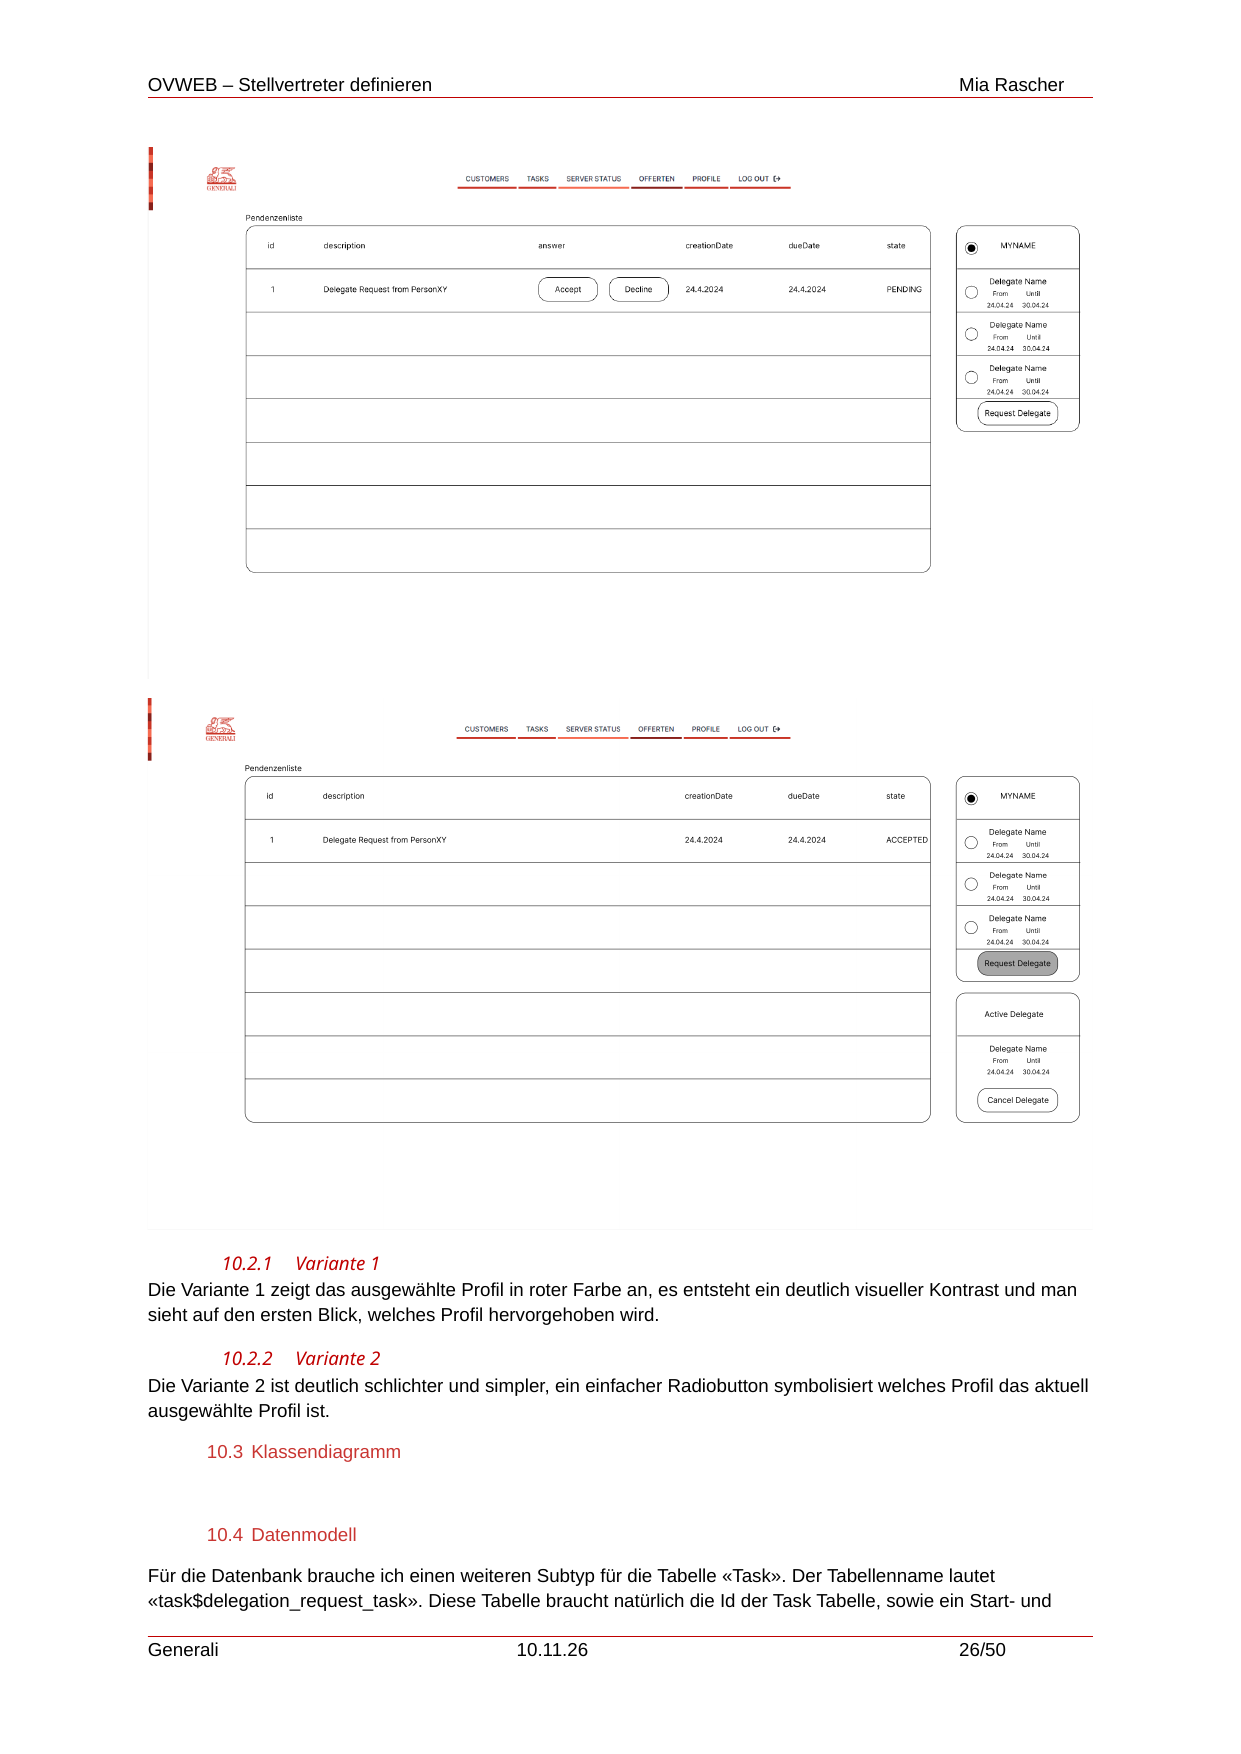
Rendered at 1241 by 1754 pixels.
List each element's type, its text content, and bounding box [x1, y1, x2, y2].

subtitle 10.3 Klassendiagramm [148, 1441, 1093, 1462]
text Die Variante 2 ist deutlich schlichter und simpler, ein einfacher Radiobutton symbolisiert welches Profil das aktuell ausgewählte Profil ist. [148, 1374, 1093, 1421]
picture [147, 698, 1093, 1230]
subtitle 10.2.1 Variante 1 [148, 1250, 1093, 1275]
text Die Variante 1 zeigt das ausgewählte Profil in roter Farbe an, es entsteht ein deutlich visueller Kontrast und man sieht auf den ersten Blick, welches Profil hervorgehoben wird. [148, 1279, 1093, 1325]
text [148, 1565, 1093, 1612]
subtitle 10.4 Datenmodell [148, 1524, 1093, 1545]
picture [147, 147, 1093, 679]
subtitle 10.2.2 Variante 2 [148, 1345, 1093, 1371]
